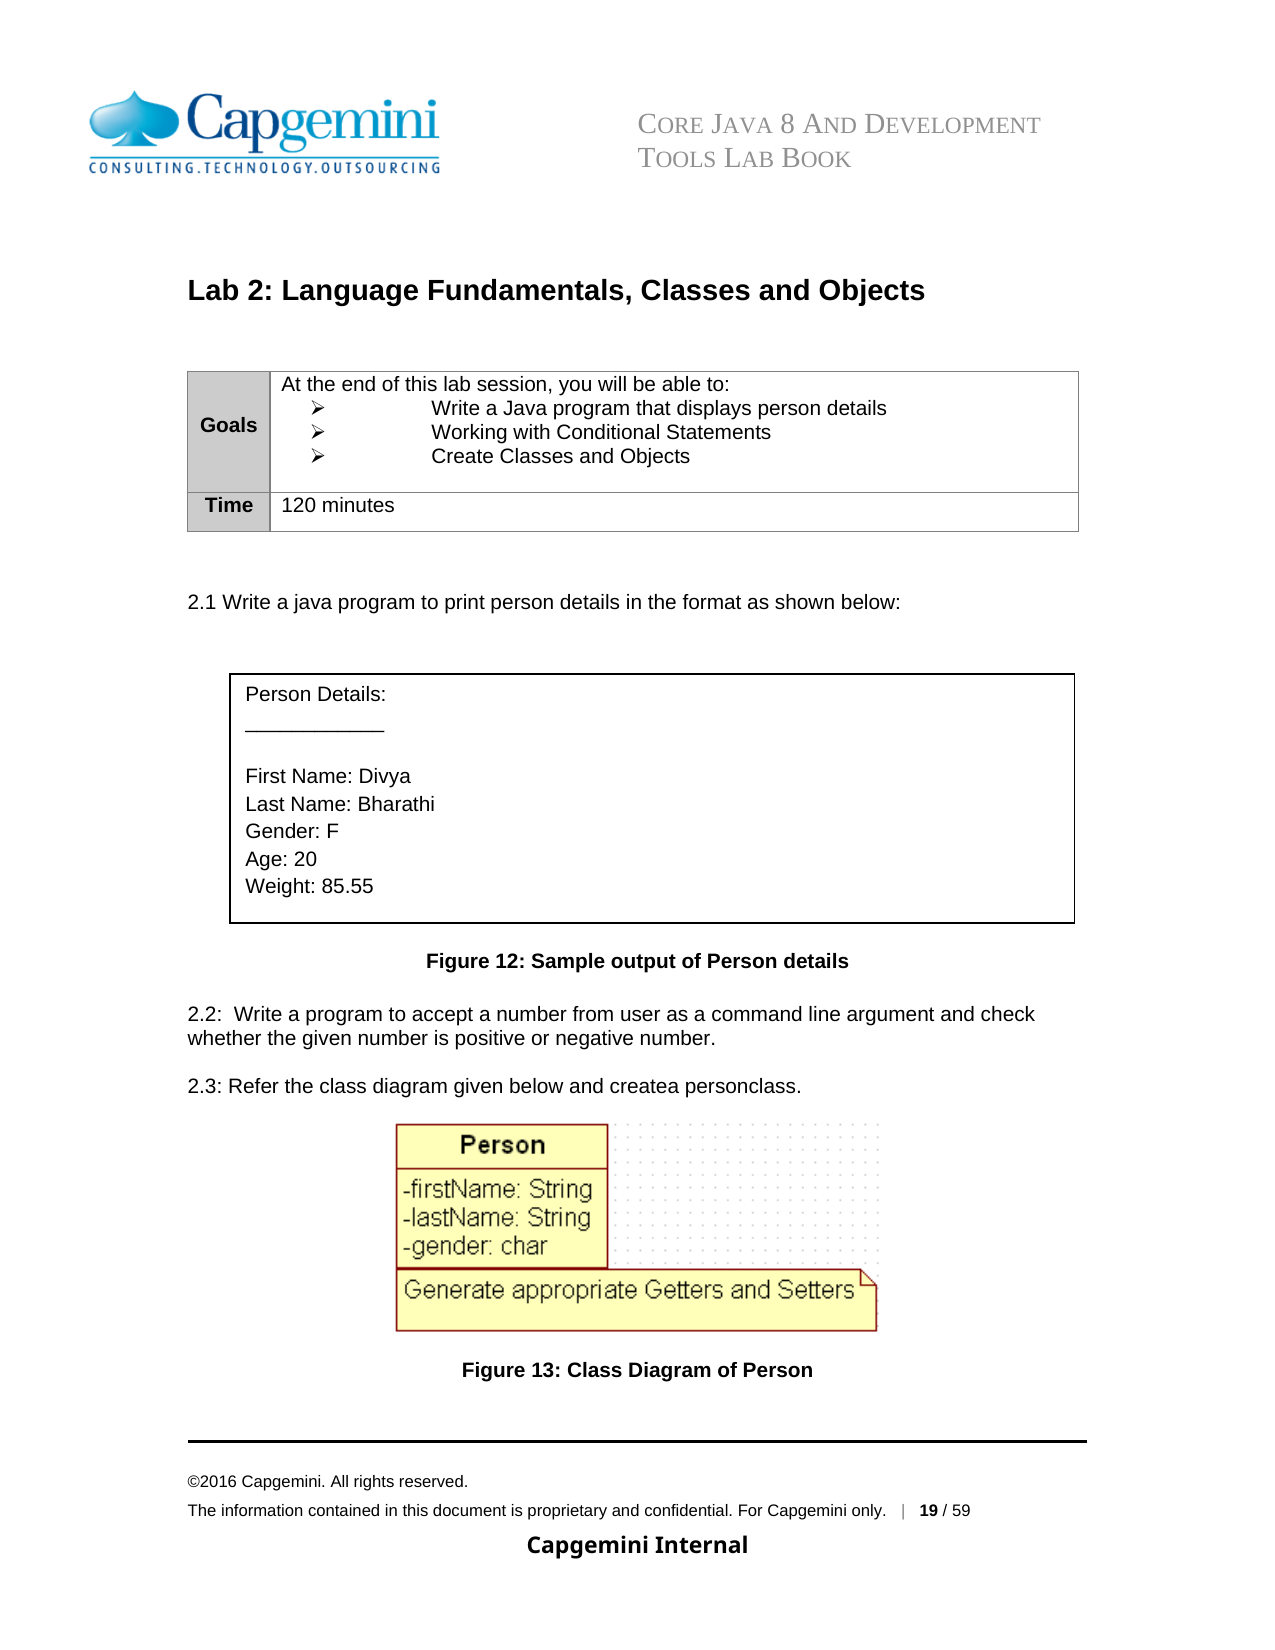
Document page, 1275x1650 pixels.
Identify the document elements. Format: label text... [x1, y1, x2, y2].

table_cell 120 minutes [271, 493, 1078, 531]
picture [393, 1121, 882, 1335]
table_header At the end of this lab session, you will be able to: Write a Java program that displays person details Working with Conditional Statements Create Classes and Objects [271, 372, 1078, 492]
text 2.3: Refer the class diagram given below and createa personclass. [187, 1073, 1087, 1097]
text Figure 12: Sample output of Person details [187, 949, 1087, 973]
text 2.2: Write a program to accept a number from user as a command line argument and check whether the given number is positive or negative number. [187, 1002, 1087, 1049]
table_cell Time [188, 493, 269, 531]
picture [87, 89, 443, 177]
text 2.1 Write a java program to print person details in the format as shown below: [187, 589, 1087, 613]
title Lab 2: Language Fundamentals, Classes and Objects [187, 273, 1087, 307]
text Figure 13: Class Diagram of Person [187, 1358, 1087, 1382]
table_header Goals [188, 372, 269, 492]
